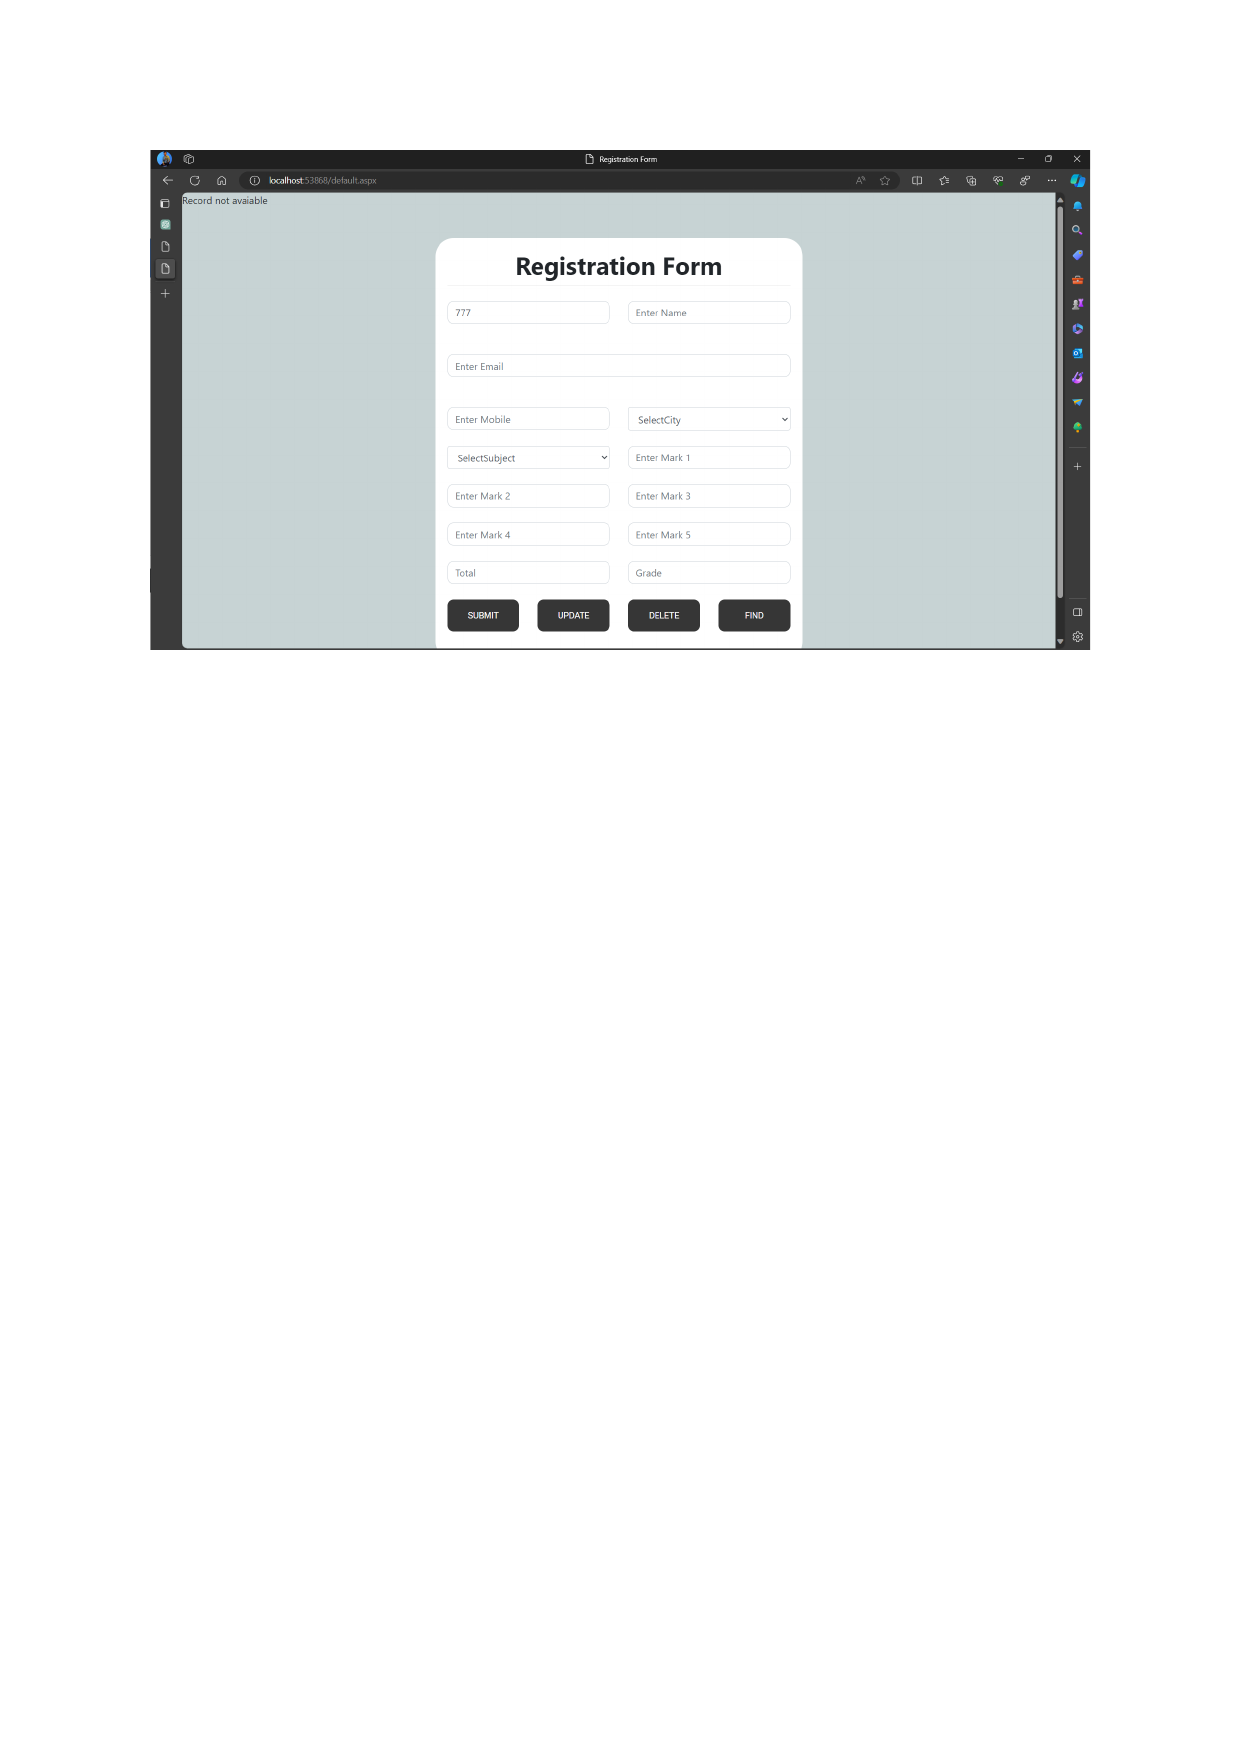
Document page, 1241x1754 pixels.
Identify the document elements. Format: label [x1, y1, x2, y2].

picture [150, 150, 1091, 650]
